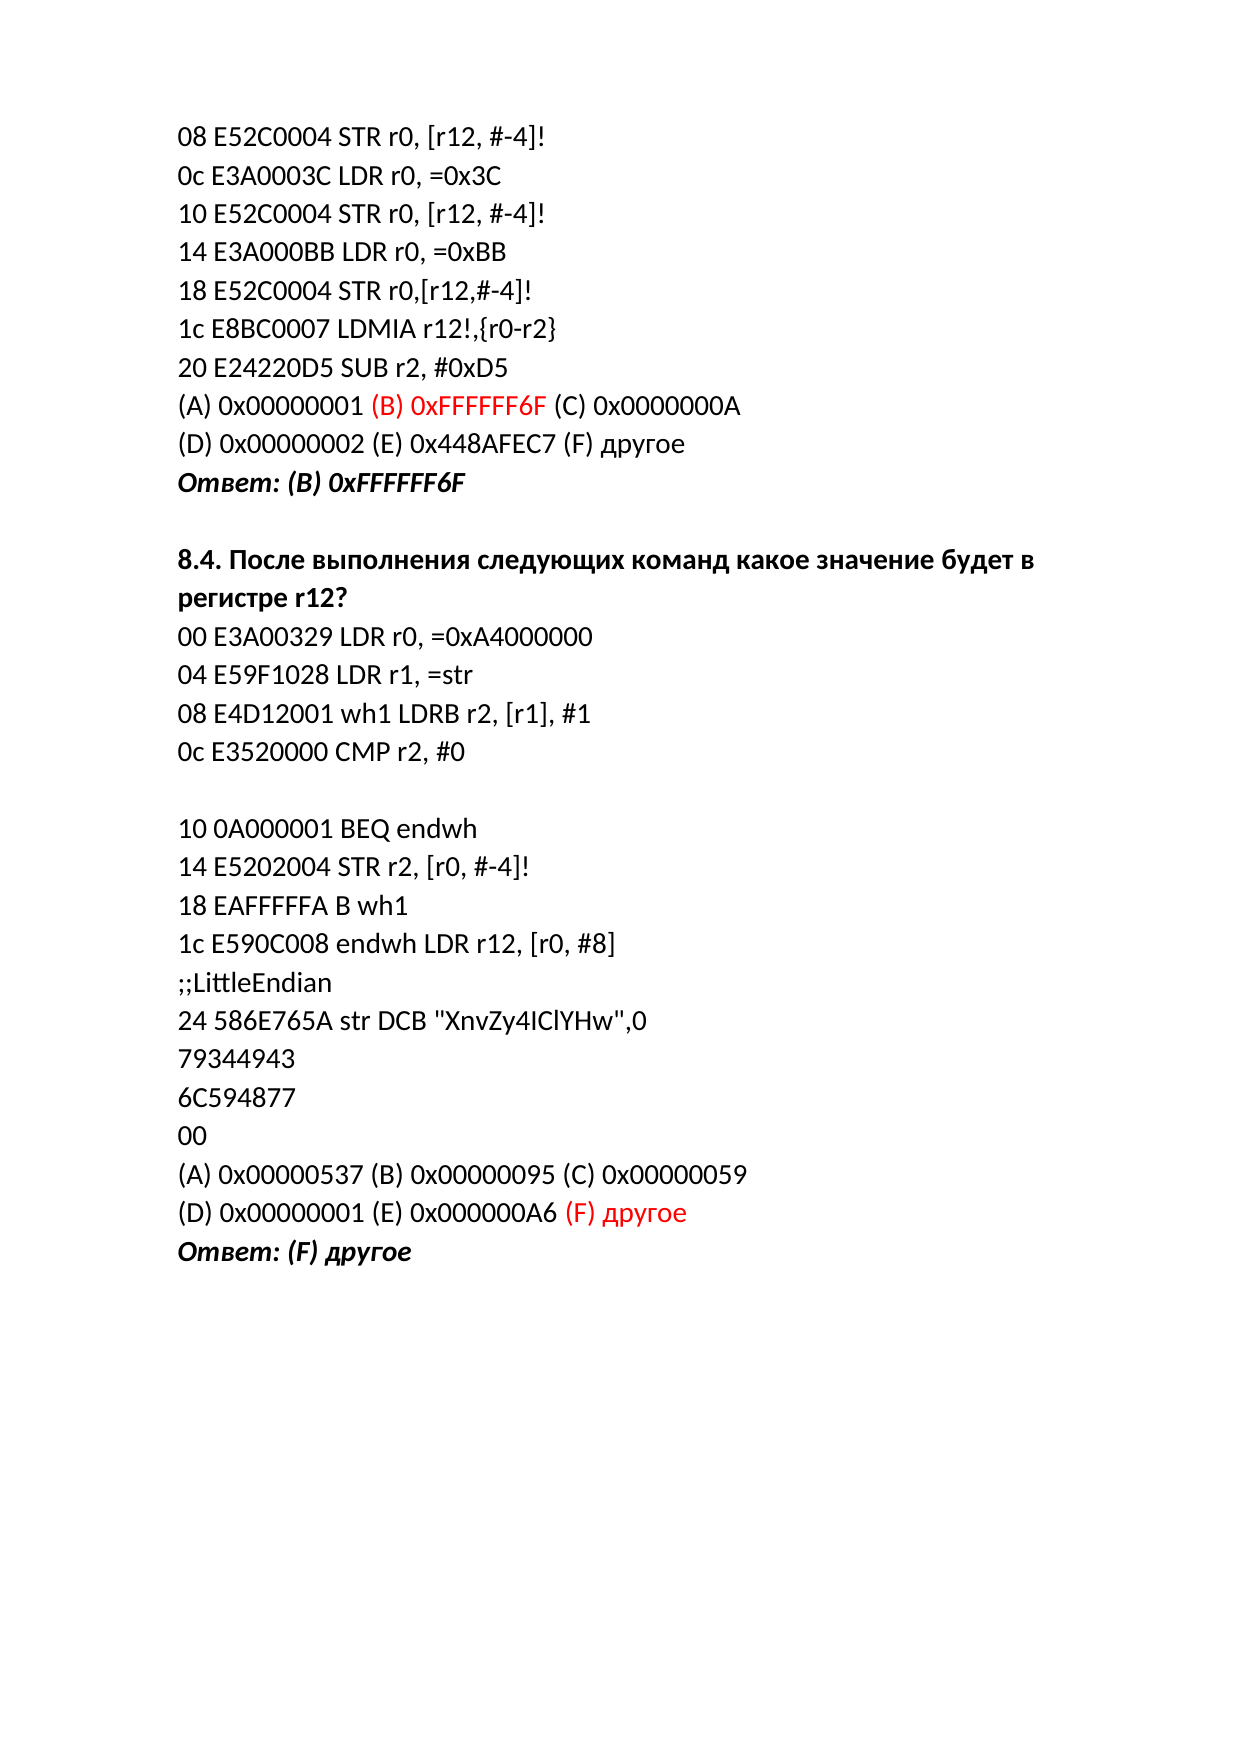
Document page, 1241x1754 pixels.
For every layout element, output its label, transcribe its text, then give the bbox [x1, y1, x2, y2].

text 0c E3520000 CMP r2, #0 [177, 733, 1152, 769]
text 1c E8BC0007 LDMIA r12!,{r0-r2} [177, 310, 1152, 346]
text (A) 0x00000001 (B) 0xFFFFFF6F (C) 0x0000000A [177, 387, 1152, 423]
text 00 [177, 1117, 1152, 1153]
text 18 EAFFFFFA B wh1 [177, 887, 1152, 922]
text 10 E52C0004 STR r0, [r12, #-4]! [177, 195, 1152, 231]
text 18 E52C0004 STR r0,[r12,#-4]! [177, 272, 1152, 307]
text 08 E4D12001 wh1 LDRB r2, [r1], #1 [177, 695, 1152, 730]
text (D) 0x00000001 (E) 0x000000A6 (F) другое [177, 1194, 1152, 1230]
text 00 E3A00329 LDR r0, =0xA4000000 [177, 618, 1152, 653]
text (A) 0x00000537 (B) 0x00000095 (C) 0x00000059 [177, 1156, 1152, 1192]
text 24 586E765A str DCB "XnvZy4IClYHw",0 [177, 1002, 1152, 1038]
text 04 E59F1028 LDR r1, =str [177, 656, 1152, 692]
text 20 E24220D5 SUB r2, #0xD5 [177, 349, 1152, 384]
text 6C594877 [177, 1079, 1152, 1115]
text 08 E52C0004 STR r0, [r12, #-4]! [177, 118, 1152, 154]
text 79344943 [177, 1041, 1152, 1076]
text 14 E5202004 STR r2, [r0, #-4]! [177, 848, 1152, 884]
text 10 0A000001 BEQ endwh [177, 810, 1152, 846]
text Ответ: (F) другое [177, 1233, 1152, 1268]
text Ответ: (B) 0xFFFFFF6F [177, 464, 1152, 500]
text 0c E3A0003C LDR r0, =0x3C [177, 157, 1152, 192]
text 14 E3A000BB LDR r0, =0xBB [177, 233, 1152, 269]
text (D) 0x00000002 (E) 0x448AFEC7 (F) другое [177, 426, 1152, 461]
text 8.4. После выполнения следующих команд какое значение будет в регистре r12? [177, 541, 1152, 615]
text ;;LittleEndian [177, 964, 1152, 999]
text 1c E590C008 endwh LDR r12, [r0, #8] [177, 925, 1152, 961]
